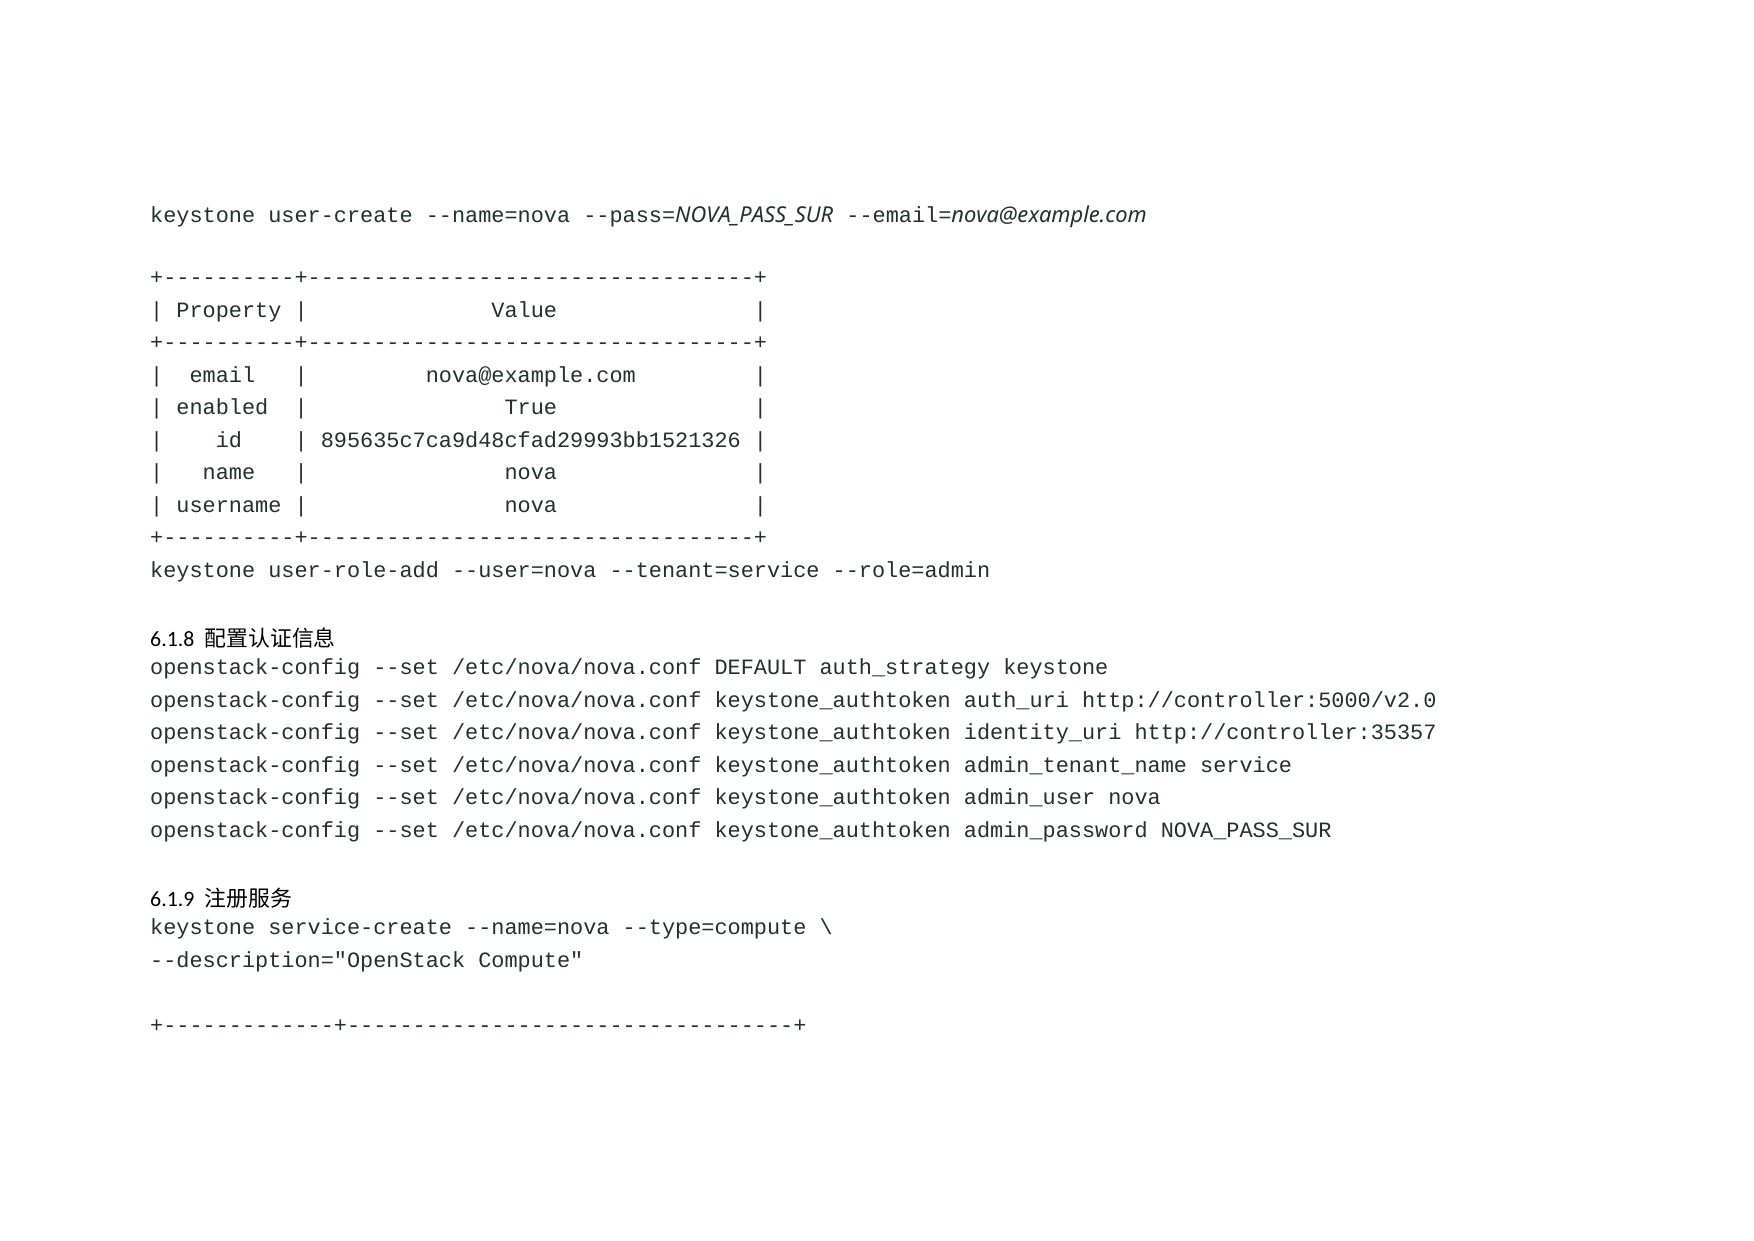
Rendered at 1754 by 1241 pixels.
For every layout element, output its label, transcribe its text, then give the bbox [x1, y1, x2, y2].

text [150, 1010, 1604, 1043]
text --description="OpenStack Compute" [150, 945, 1604, 978]
text openstack-config --set /etc/nova/nova.conf keystone_authtoken auth_uri http://controller:5000/v2.0 [150, 685, 1604, 718]
text +----------+----------------------------------+ [150, 263, 1604, 295]
text openstack-config --set /etc/nova/nova.conf DEFAULT auth_strategy keystone [150, 653, 1604, 685]
text openstack-config --set /etc/nova/nova.conf keystone_authtoken admin_password NOVA_PASS_SUR [150, 815, 1604, 848]
text openstack-config --set /etc/nova/nova.conf keystone_authtoken admin_tenant_name service [150, 750, 1604, 783]
text | Property | Value | [150, 295, 1604, 328]
text openstack-config --set /etc/nova/nova.conf keystone_authtoken admin_user nova [150, 783, 1604, 815]
text keystone service-create --name=nova --type=compute \ [150, 913, 1604, 945]
text openstack-config --set /etc/nova/nova.conf keystone_authtoken identity_uri http://controller:35357 [150, 718, 1604, 750]
text | username | nova | [150, 490, 1604, 523]
text +----------+----------------------------------+ [150, 523, 1604, 555]
text 6.1.8 配置认证信息 [150, 620, 1604, 653]
text | name | nova | [150, 458, 1604, 490]
text keystone user-role-add --user=nova --tenant=service --role=admin [150, 555, 1604, 588]
text | id | 895635c7ca9d48cfad29993bb1521326 | [150, 425, 1604, 458]
text | enabled | True | [150, 393, 1604, 425]
text | email | nova@example.com | [150, 360, 1604, 393]
text +----------+----------------------------------+ [150, 328, 1604, 360]
text 6.1.9 注册服务 [150, 880, 1604, 913]
text keystone user-create --name=nova --pass=NOVA_PASS_SUR --email=nova@example.com [150, 198, 1604, 230]
